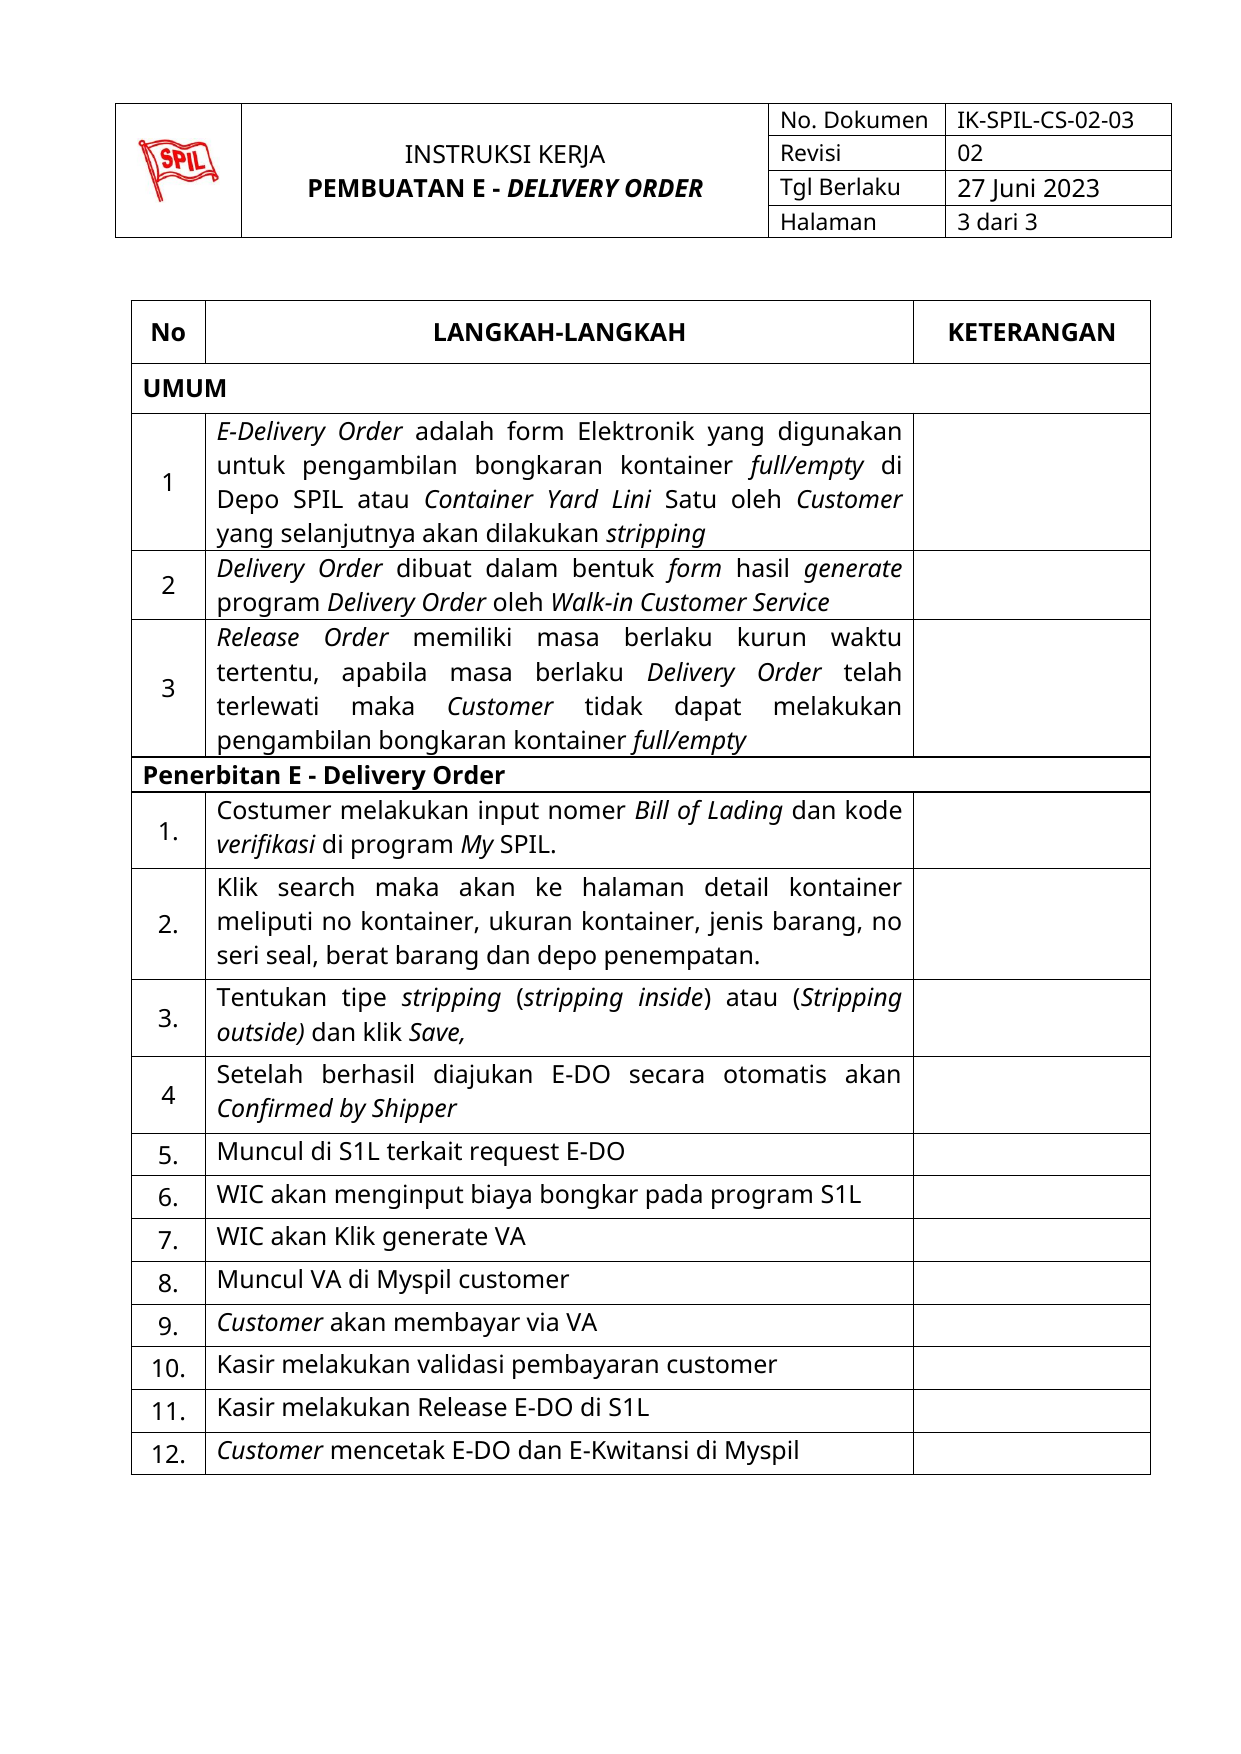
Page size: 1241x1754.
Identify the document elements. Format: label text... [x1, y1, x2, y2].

table_cell Tentukan tipe stripping (stripping inside) atau (Stripping outside) dan klik Save, [206, 980, 913, 1056]
table_header No [132, 301, 205, 362]
table_cell 7. [132, 1219, 205, 1261]
table_cell Penerbitan E - Delivery Order [132, 758, 1150, 791]
table_cell 3 [132, 620, 205, 756]
table_cell [914, 1390, 1150, 1432]
table_cell Customer mencetak E-DO dan E-Kwitansi di Myspil [206, 1433, 913, 1474]
table_cell Muncul VA di Myspil customer [206, 1262, 913, 1303]
table_cell [914, 1262, 1150, 1303]
table_cell Delivery Order dibuat dalam bentuk form hasil generate program Delivery Order oleh Walk-in Customer Service [206, 551, 913, 619]
table_header LANGKAH-LANGKAH [206, 301, 913, 362]
table_cell [914, 980, 1150, 1056]
table_cell 8. [132, 1262, 205, 1303]
table_cell 4 [132, 1057, 205, 1133]
table_cell WIC akan menginput biaya bongkar pada program S1L [206, 1176, 913, 1218]
table_cell [914, 1176, 1150, 1218]
table_cell 11. [132, 1390, 205, 1432]
table_cell Customer akan membayar via VA [206, 1305, 913, 1346]
table_cell [914, 551, 1150, 619]
table_cell [914, 1305, 1150, 1346]
table_cell Muncul di S1L terkait request E-DO [206, 1134, 913, 1175]
table_cell 2 [132, 551, 205, 619]
table_cell Kasir melakukan Release E-DO di S1L [206, 1390, 913, 1432]
table_cell [914, 620, 1150, 756]
picture [136, 138, 221, 203]
table_cell Setelah berhasil diajukan E-DO secara otomatis akan Confirmed by Shipper [206, 1057, 913, 1133]
table_cell [914, 869, 1150, 979]
table_cell [914, 414, 1150, 550]
table_cell E-Delivery Order adalah form Elektronik yang digunakan untuk pengambilan bongkaran kontainer full/empty di Depo SPIL atau Container Yard Lini Satu oleh Customer yang selanjutnya akan dilakukan stripping [206, 414, 913, 550]
table_cell 5. [132, 1134, 205, 1175]
table_cell WIC akan Klik generate VA [206, 1219, 913, 1261]
table_cell [914, 1057, 1150, 1133]
table_cell 1 [132, 414, 205, 550]
table_cell Kasir melakukan validasi pembayaran customer [206, 1347, 913, 1389]
table_cell Release Order memiliki masa berlaku kurun waktu tertentu, apabila masa berlaku Delivery Order telah terlewati maka Customer tidak dapat melakukan pengambilan bongkaran kontainer full/empty [206, 620, 913, 756]
table_cell 1. [132, 793, 205, 868]
table_cell 2. [132, 869, 205, 979]
table_cell 9. [132, 1305, 205, 1346]
table_cell Costumer melakukan input nomer Bill of Lading dan kode verifikasi di program My SPIL. [206, 793, 913, 868]
table_cell 6. [132, 1176, 205, 1218]
table_cell [914, 1347, 1150, 1389]
table_cell Klik search maka akan ke halaman detail kontainer meliputi no kontainer, ukuran kontainer, jenis barang, no seri seal, berat barang dan depo penempatan. [206, 869, 913, 979]
table_cell [914, 1433, 1150, 1474]
table_cell [914, 1134, 1150, 1175]
table_cell [914, 793, 1150, 868]
table_cell UMUM [132, 364, 1150, 413]
table_header KETERANGAN [914, 301, 1150, 362]
table_cell 10. [132, 1347, 205, 1389]
table_cell 3. [132, 980, 205, 1056]
table_cell [914, 1219, 1150, 1261]
table_cell 12. [132, 1433, 205, 1474]
